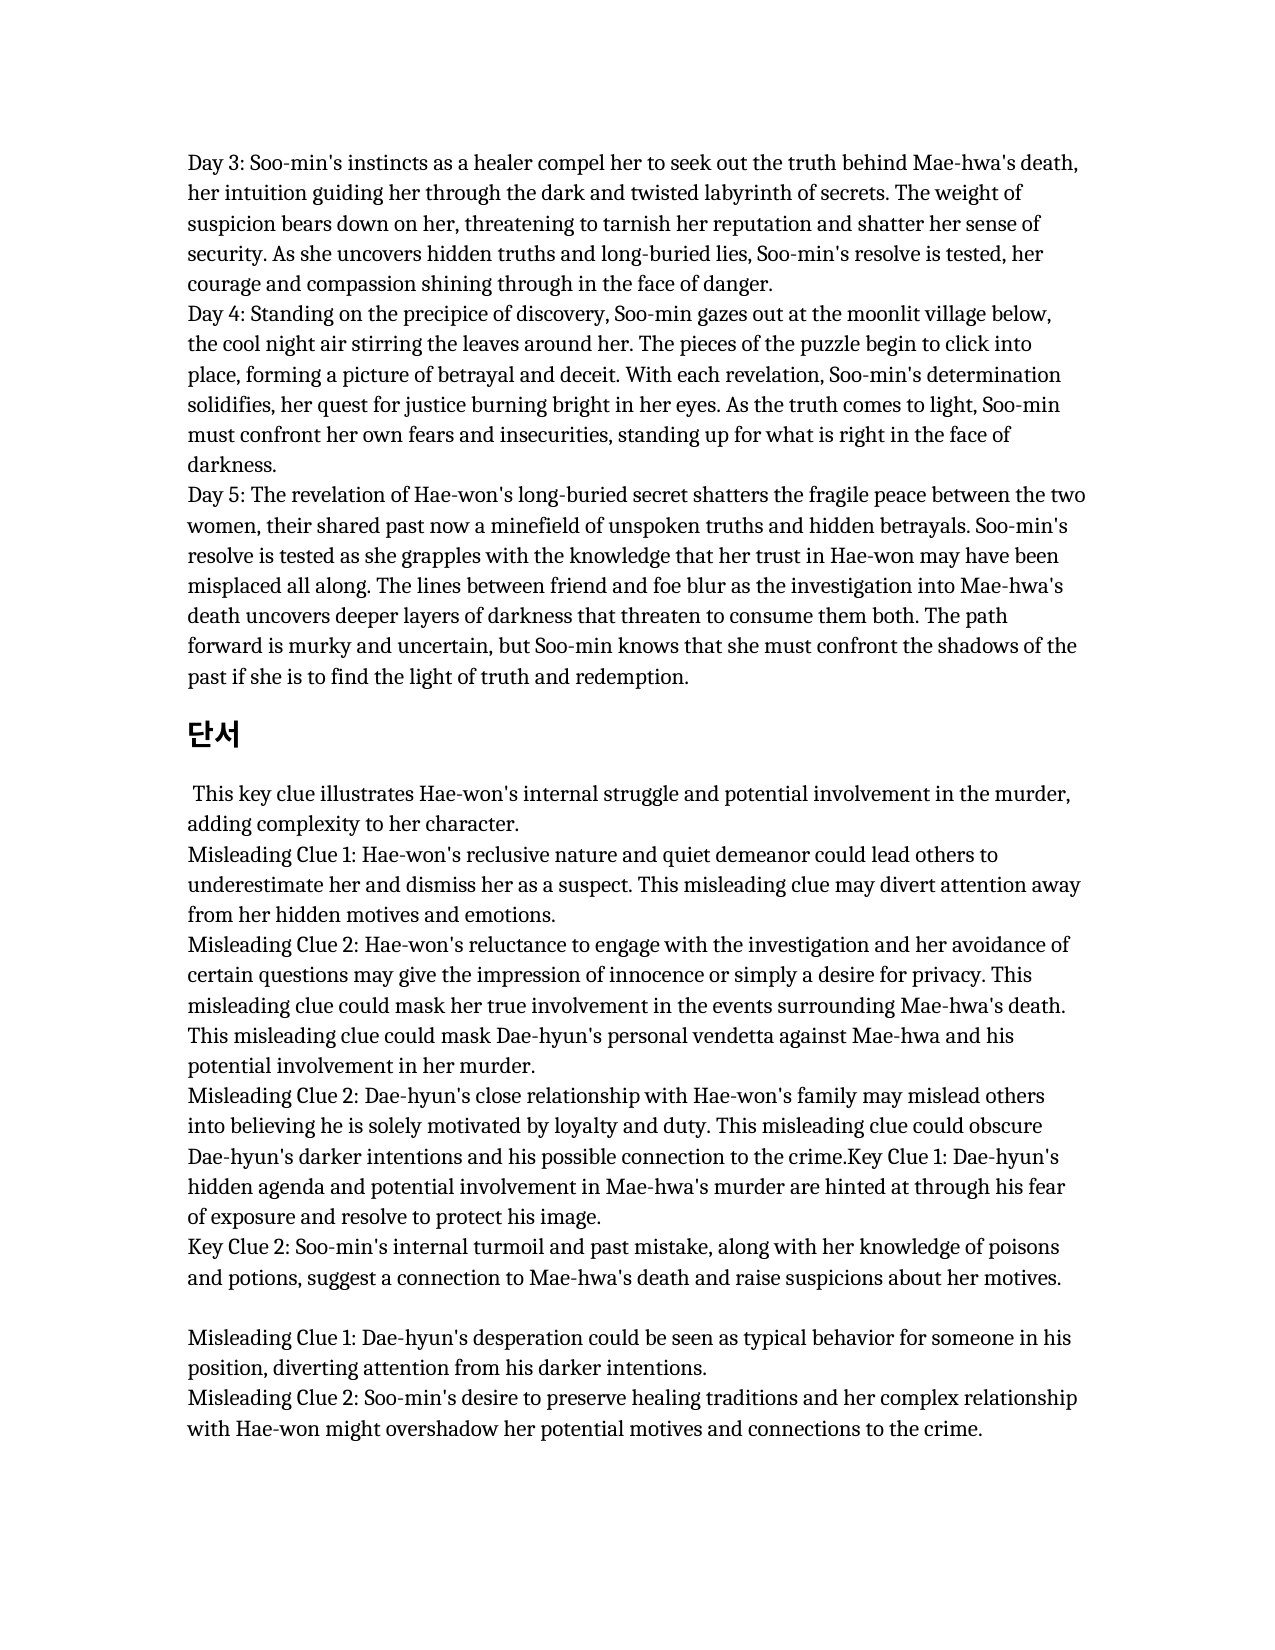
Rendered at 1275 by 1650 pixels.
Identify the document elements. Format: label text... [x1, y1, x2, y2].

text 단서 [187, 714, 1087, 754]
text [187, 150, 1087, 690]
text This key clue illustrates Hae-won's internal struggle and potential involvement in the murder, adding complexity to her character. Misleading Clue 1: Hae-won's reclusive nature and quiet demeanor could lead others to underestimate her and dismiss her as a suspect. This misleading clue may divert attention away from her hidden motives and emotions. Misleading Clue 2: Hae-won's reluctance to engage with the investigation and her avoidance of certain questions may give the impression of innocence or simply a desire for privacy. This misleading clue could mask her true involvement in the events surrounding Mae-hwa's death. This misleading clue could mask Dae-hyun's personal vendetta against Mae-hwa and his potential involvement in her murder. Misleading Clue 2: Dae-hyun's close relationship with Hae-won's family may mislead others into believing he is solely motivated by loyalty and duty. This misleading clue could obscure Dae-hyun's darker intentions and his possible connection to the crime.Key Clue 1: Dae-hyun's hidden agenda and potential involvement in Mae-hwa's murder are hinted at through his fear of exposure and resolve to protect his image. Key Clue 2: Soo-min's internal turmoil and past mistake, along with her knowledge of poisons and potions, suggest a connection to Mae-hwa's death and raise suspicions about her motives. Misleading Clue 1: Dae-hyun's desperation could be seen as typical behavior for someone in his position, diverting attention from his darker intentions. Misleading Clue 2: Soo-min's desire to preserve healing traditions and her complex relationship with Hae-won might overshadow her potential motives and connections to the crime. [187, 781, 1087, 1442]
